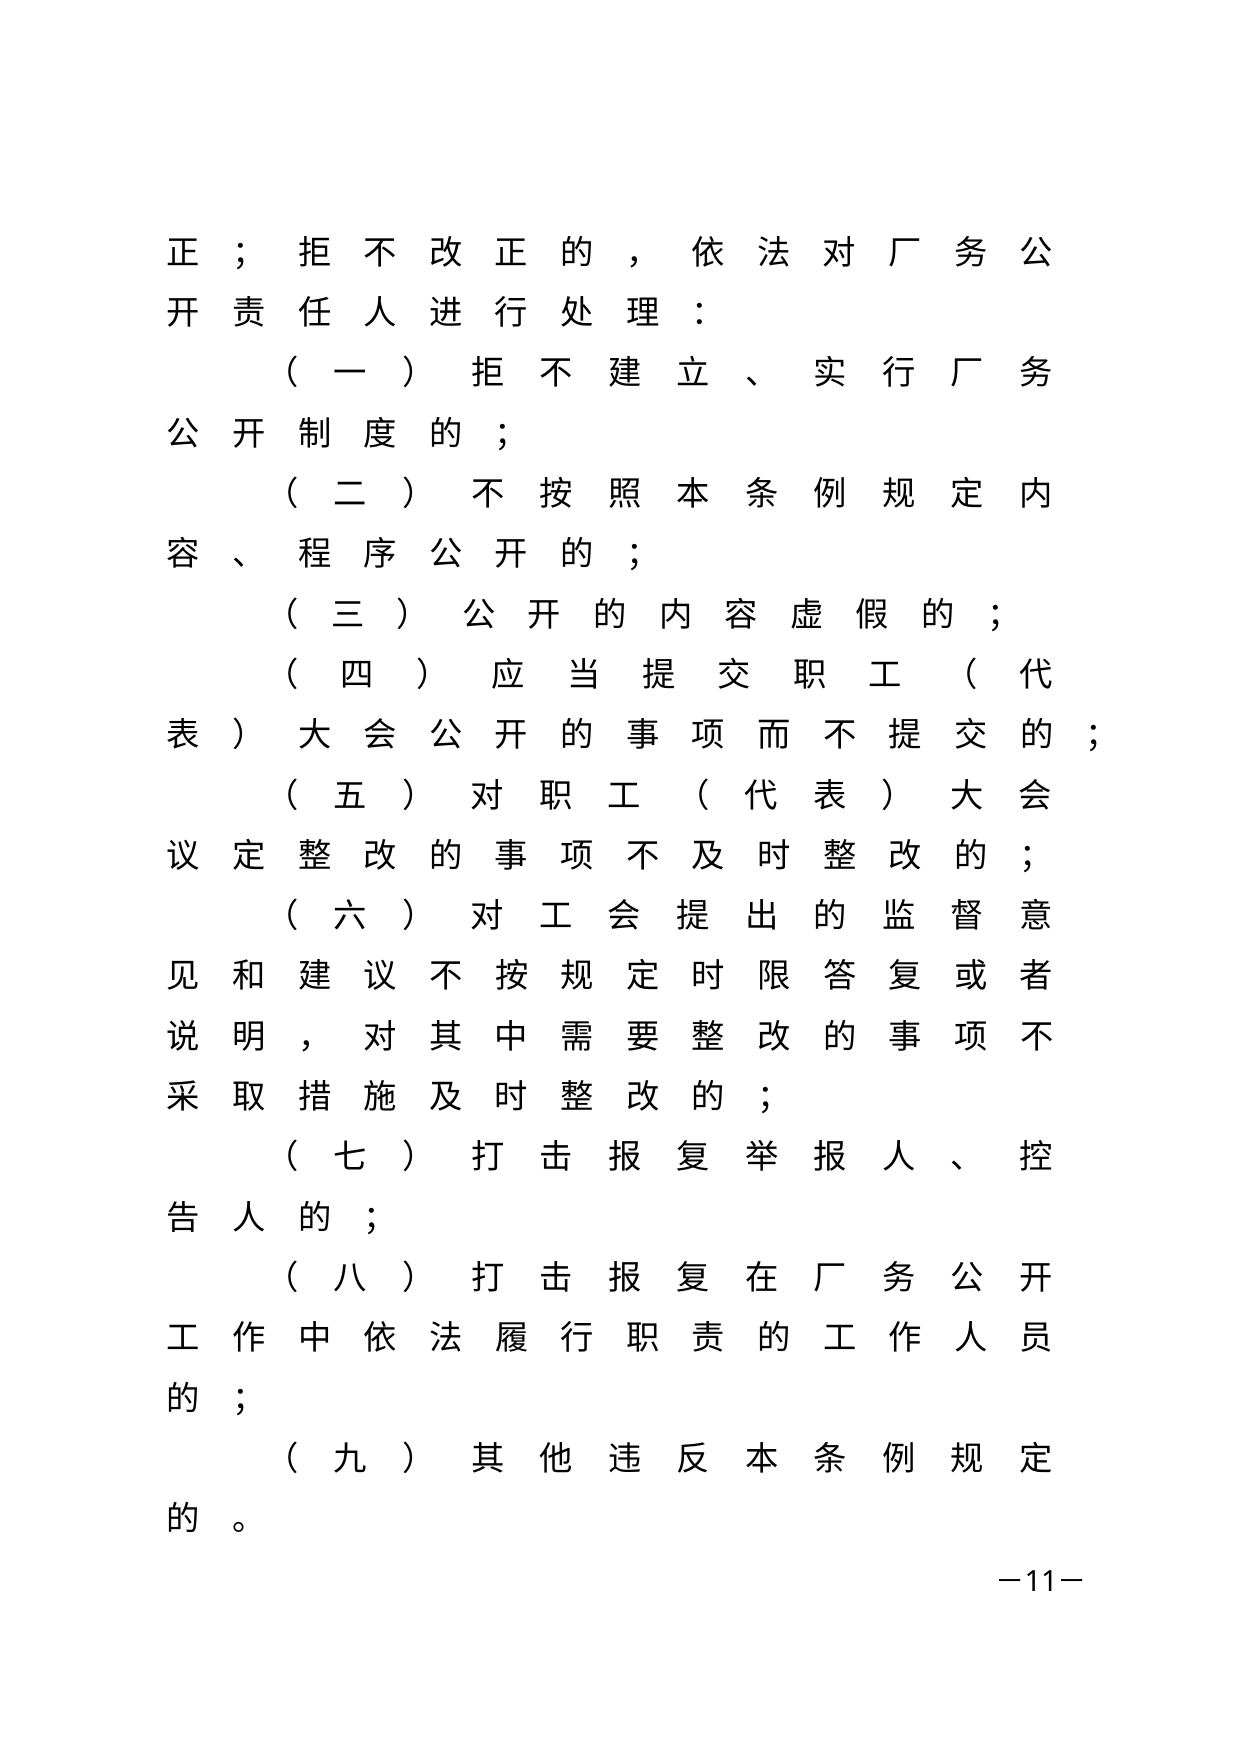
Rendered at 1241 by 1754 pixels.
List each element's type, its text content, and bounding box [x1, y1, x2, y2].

text （一）拒不建立、实行厂务公开制度的； [167, 340, 1085, 461]
text （二）不按照本条例规定内容、程序公开的； [167, 461, 1085, 581]
text 第十六条 企业、事业单位和民办非企业单位有下列行为之一的，由县级以上人民政府有关部门给予通报批评并责令限期改正；拒不改正的，依法对厂务公开责任人进行处理： [167, 219, 1085, 340]
text （三）公开的内容虚假的； [167, 581, 1085, 642]
text （七）打击报复举报人、控告人的； [167, 1124, 1085, 1245]
text （四）应当提交职工（代表）大会公开的事项而不提交的； [167, 642, 1085, 762]
text （五）对职工（代表）大会议定整改的事项不及时整改的； [167, 762, 1085, 883]
text （六）对工会提出的监督意见和建议不按规定时限答复或者说明，对其中需要整改的事项不采取措施及时整改的； [167, 883, 1085, 1124]
text （九）其他违反本条例规定的。 [167, 1426, 1085, 1546]
text （八）打击报复在厂务公开工作中依法履行职责的工作人员的； [167, 1245, 1085, 1426]
